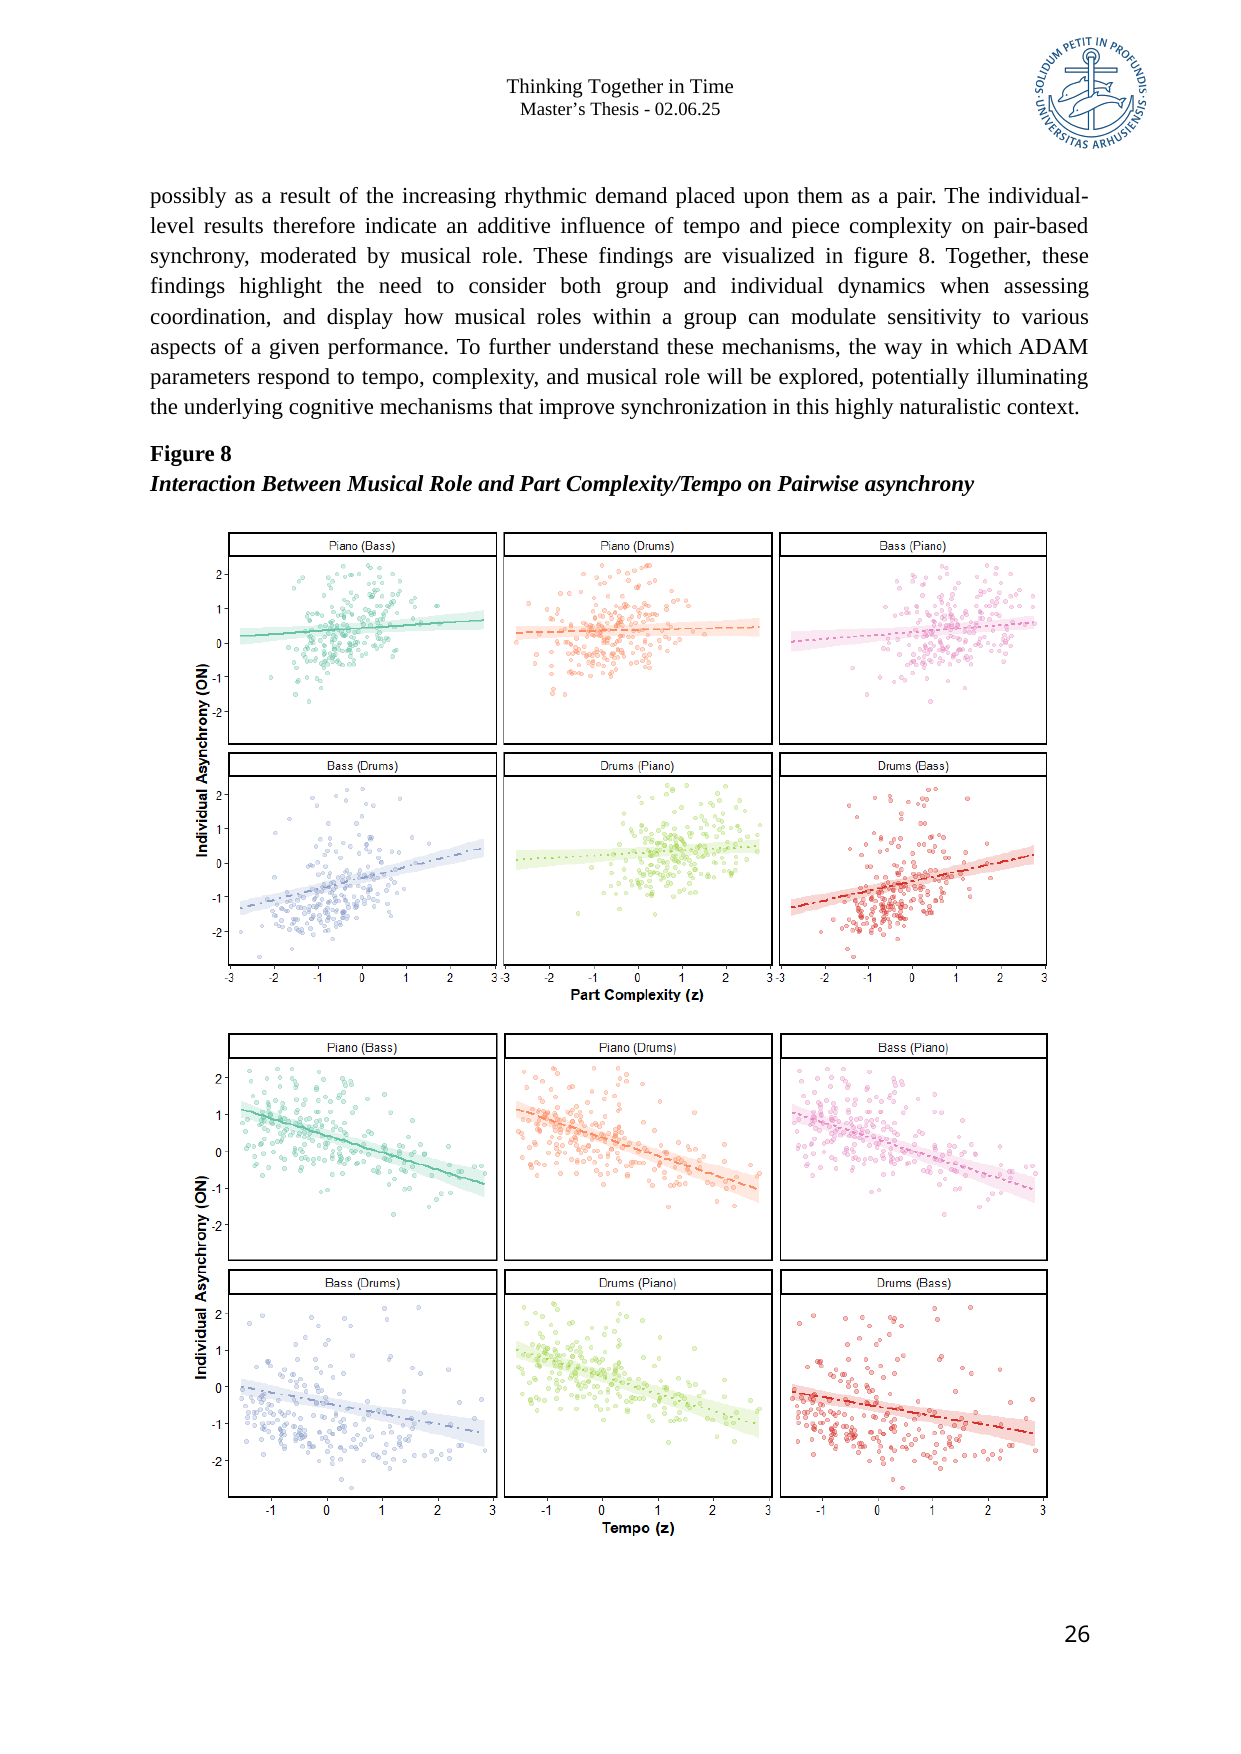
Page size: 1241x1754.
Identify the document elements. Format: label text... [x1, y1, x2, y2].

text Interaction Between Musical Role and Part Complexity/Tempo on Pairwise asynchrony [150, 470, 1090, 497]
picture [1035, 37, 1147, 149]
picture [187, 530, 1053, 1009]
picture [185, 1030, 1055, 1543]
text Figure 8 [150, 440, 1090, 467]
